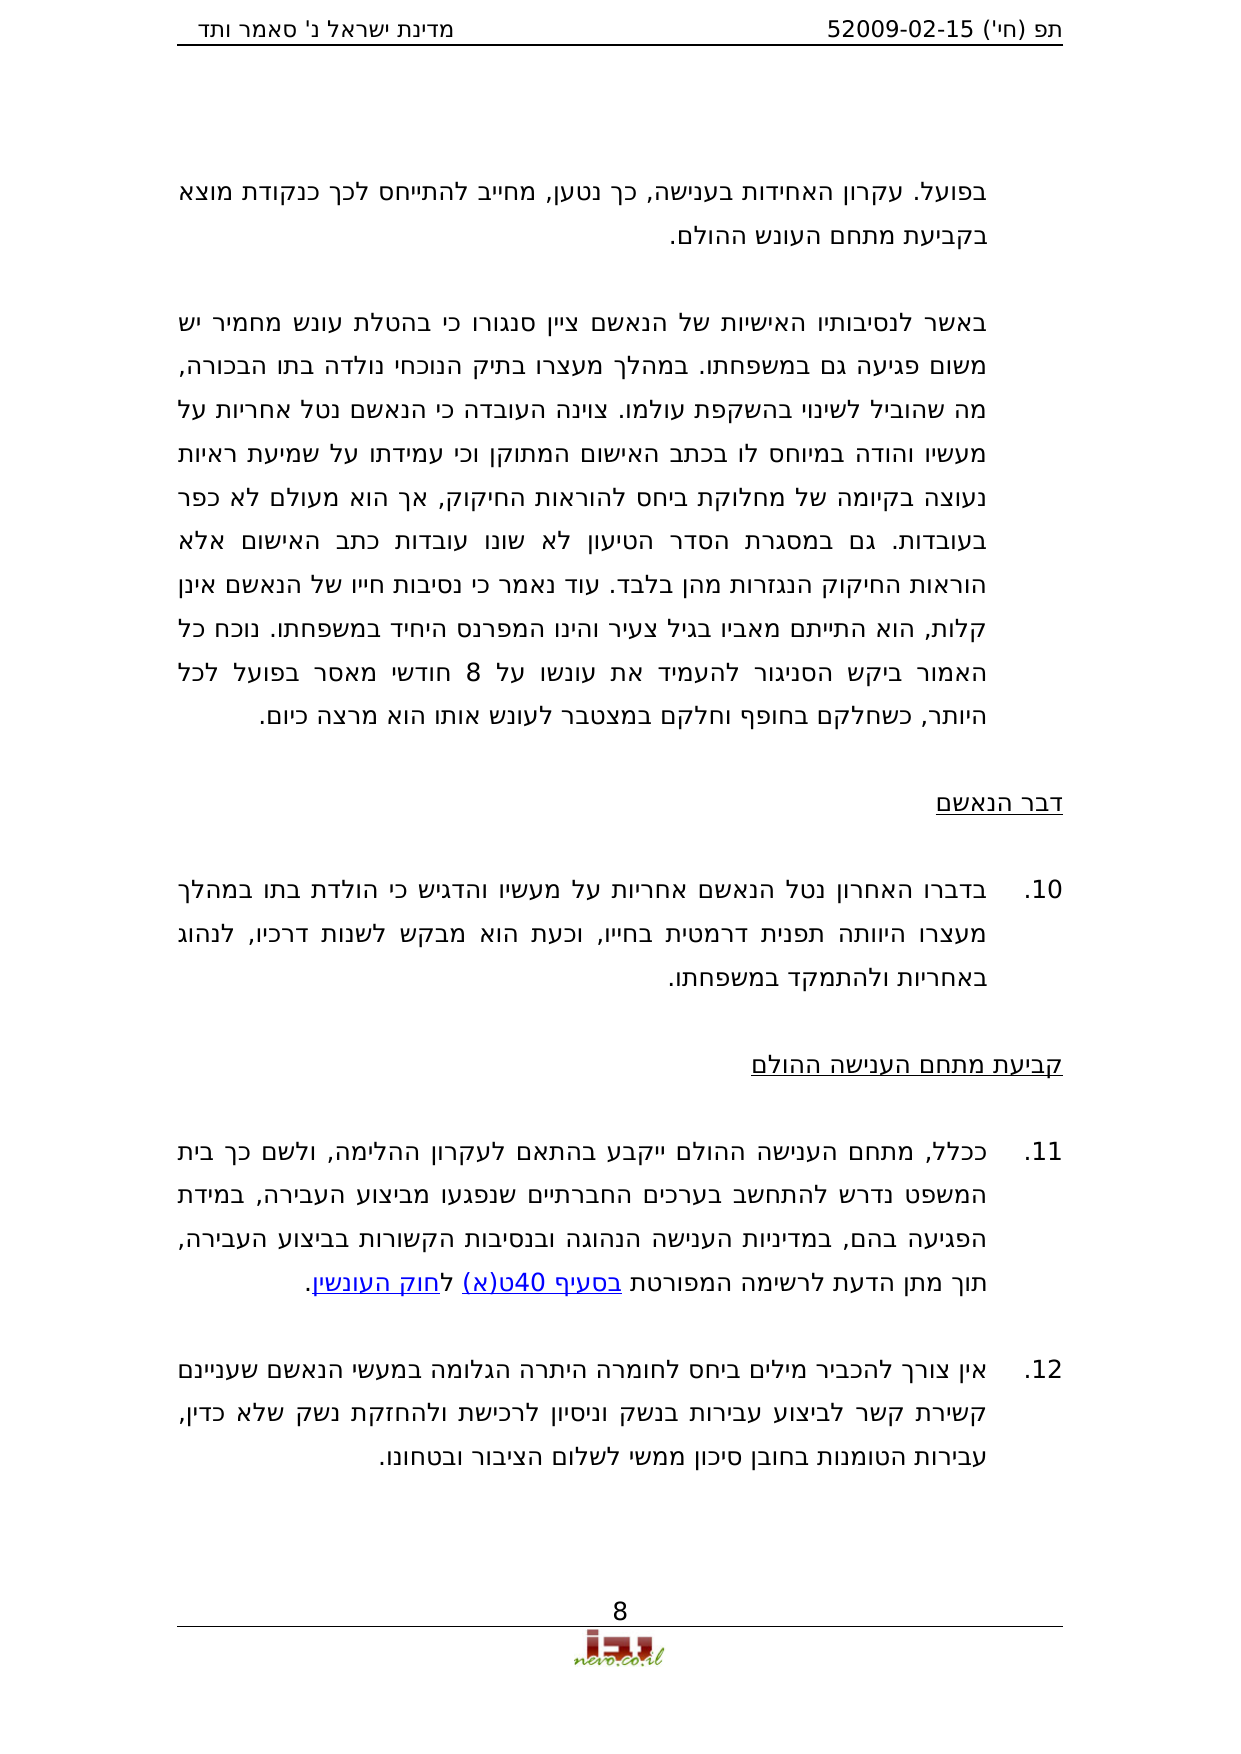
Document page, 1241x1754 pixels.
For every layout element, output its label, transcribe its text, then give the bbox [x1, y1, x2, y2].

text קביעת מתחם הענישה ההולם [177, 1050, 1063, 1079]
text דבר הנאשם [177, 789, 1063, 818]
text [177, 177, 1063, 250]
text 10. בדברו האחרון נטל הנאשם אחריות על מעשיו והדגיש כי הולדת בתו במהלך מעצרו היוותה תפנית דרמטית בחייו, וכעת הוא מבקש לשנות דרכיו, לנהוג באחריות ולהתמקד במשפחתו. [177, 876, 1063, 992]
picture [574, 1629, 666, 1667]
text באשר לנסיבותיו האישיות של הנאשם ציין סנגורו כי בהטלת עונש מחמיר יש משום פגיעה גם במשפחתו. במהלך מעצרו בתיק הנוכחי נולדה בתו הבכורה, מה שהוביל לשינוי בהשקפת עולמו. צוינה העובדה כי הנאשם נטל אחריות על מעשיו והודה במיוחס לו בכתב האישום המתוקן וכי עמידתו על שמיעת ראיות נעוצה בקיומה של מחלוקת ביחס להוראות החיקוק, אך הוא מעולם לא כפר בעובדות. גם במסגרת הסדר הטיעון לא שונו עובדות כתב האישום אלא הוראות החיקוק הנגזרות מהן בלבד. עוד נאמר כי נסיבות חייו של הנאשם אינן קלות, הוא התייתם מאביו בגיל צעיר והינו המפרנס היחיד במשפחתו. נוכח כל האמור ביקש הסניגור להעמיד את עונשו על 8 חודשי מאסר בפועל לכל היותר, כשחלקם בחופף וחלקם במצטבר לעונש אותו הוא מרצה כיום. [177, 308, 1063, 731]
text 11. ככלל, מתחם הענישה ההולם ייקבע בהתאם לעקרון ההלימה, ולשם כך בית המשפט נדרש להתחשב בערכים החברתיים שנפגעו מביצוע העבירה, במידת הפגיעה בהם, במדיניות הענישה הנהוגה ובנסיבות הקשורות בביצוע העבירה, תוך מתן הדעת לרשימה המפורטת בסעיף 40ט(א) לחוק העונשין. [177, 1137, 1063, 1297]
text 12. אין צורך להכביר מילים ביחס לחומרה היתרה הגלומה במעשי הנאשם שעניינם קשירת קשר לביצוע עבירות בנשק וניסיון לרכישת ולהחזקת נשק שלא כדין, עבירות הטומנות בחובן סיכון ממשי לשלום הציבור ובטחונו. [177, 1355, 1063, 1472]
